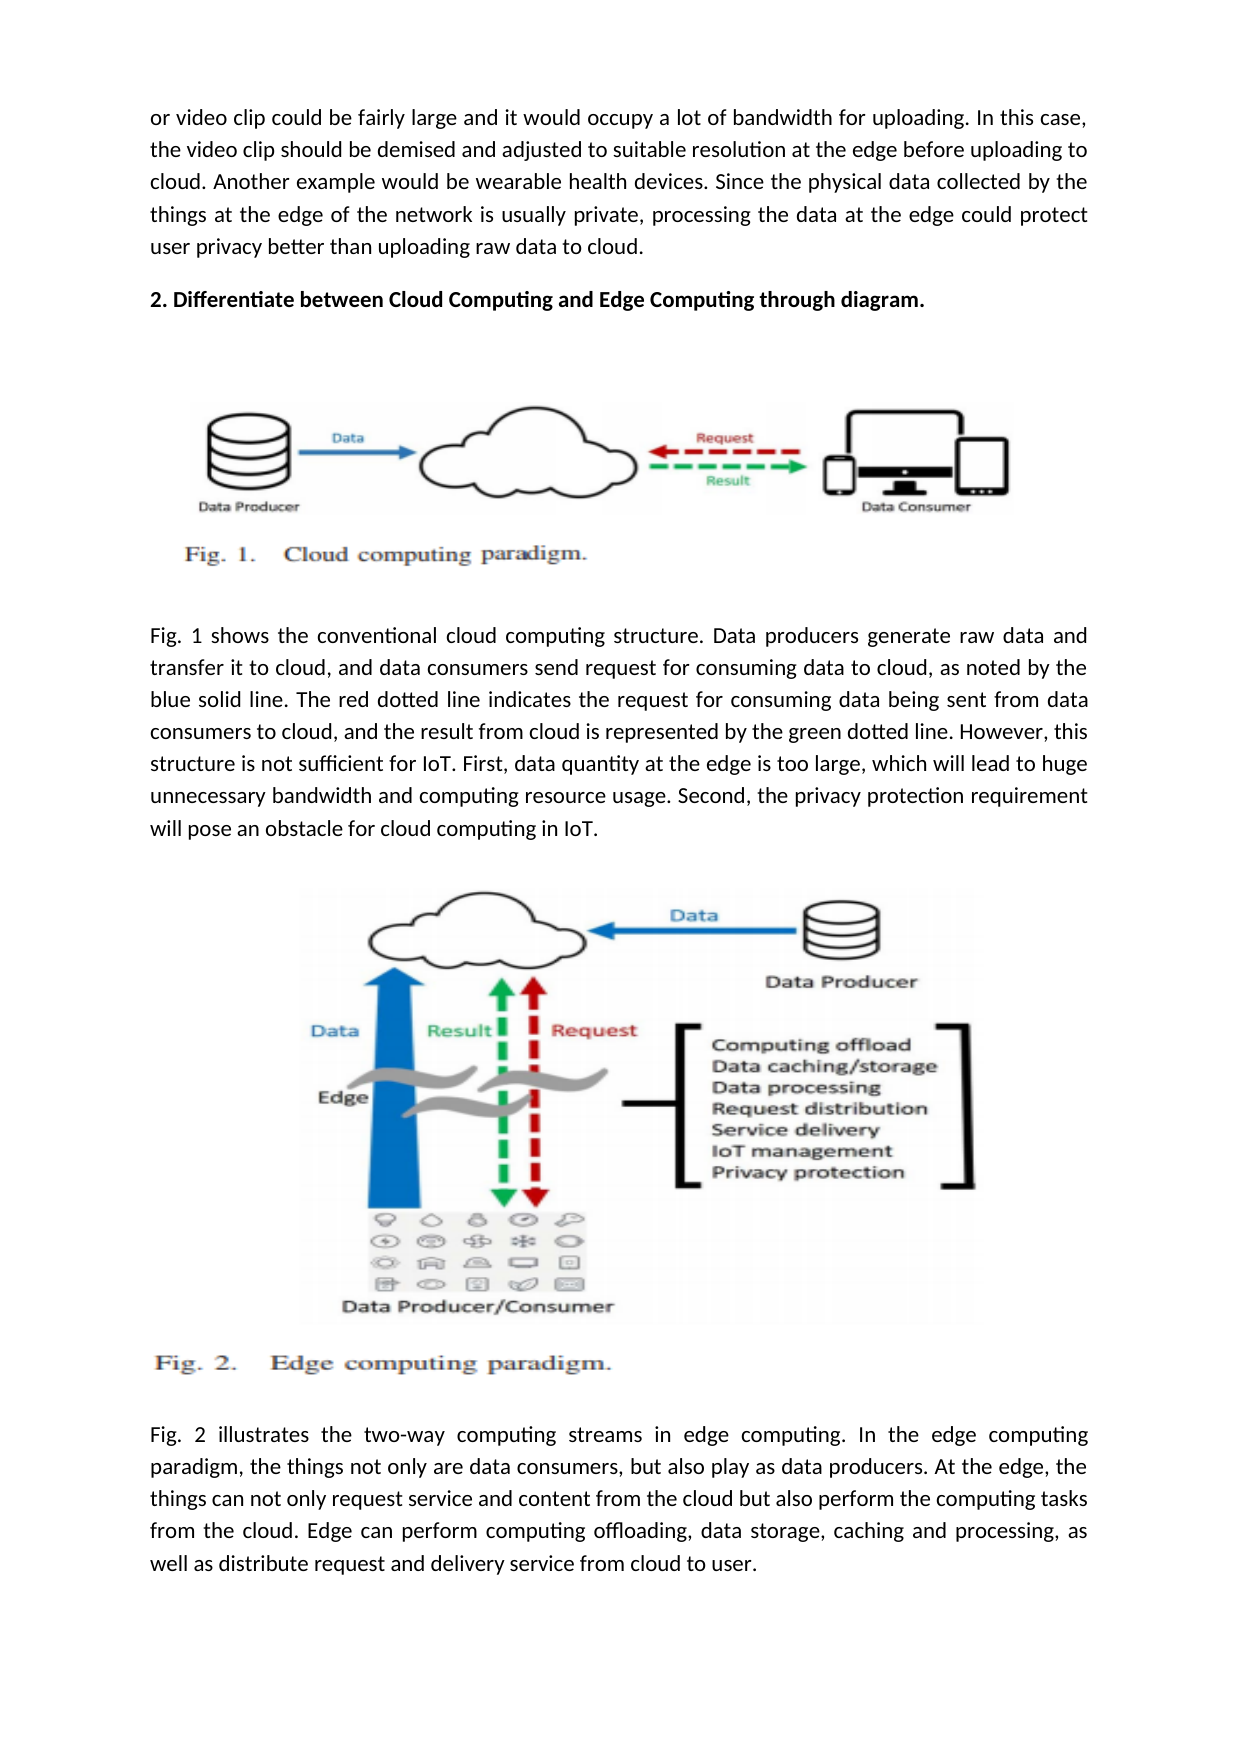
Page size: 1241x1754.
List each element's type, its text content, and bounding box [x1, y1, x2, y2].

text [150, 103, 1090, 260]
text 2. Differentiate between Cloud Computing and Edge Computing through diagram. [150, 285, 1090, 313]
picture [150, 866, 1067, 1395]
text Fig. 1 shows the conventional cloud computing structure. Data producers generate raw data and transfer it to cloud, and data consumers send request for consuming data to cloud, as noted by the blue solid line. The red dotted line indicates the request for consuming data being sent from data consumers to cloud, and the result from cloud is represented by the green dotted line. However, this structure is not sufficient for IoT. First, data quantity at the edge is too large, which will lead to huge unnecessary bandwidth and computing resource usage. Second, the privacy protection requirement will pose an obstacle for cloud computing in IoT. [150, 621, 1090, 842]
picture [150, 391, 1037, 596]
text Fig. 2 illustrates the two-way computing streams in edge computing. In the edge computing paradigm, the things not only are data consumers, but also play as data producers. At the edge, the things can not only request service and content from the cloud but also perform the computing tasks from the cloud. Edge can perform computing offloading, data storage, caching and processing, as well as distribute request and delivery service from cloud to user. [150, 1420, 1090, 1577]
